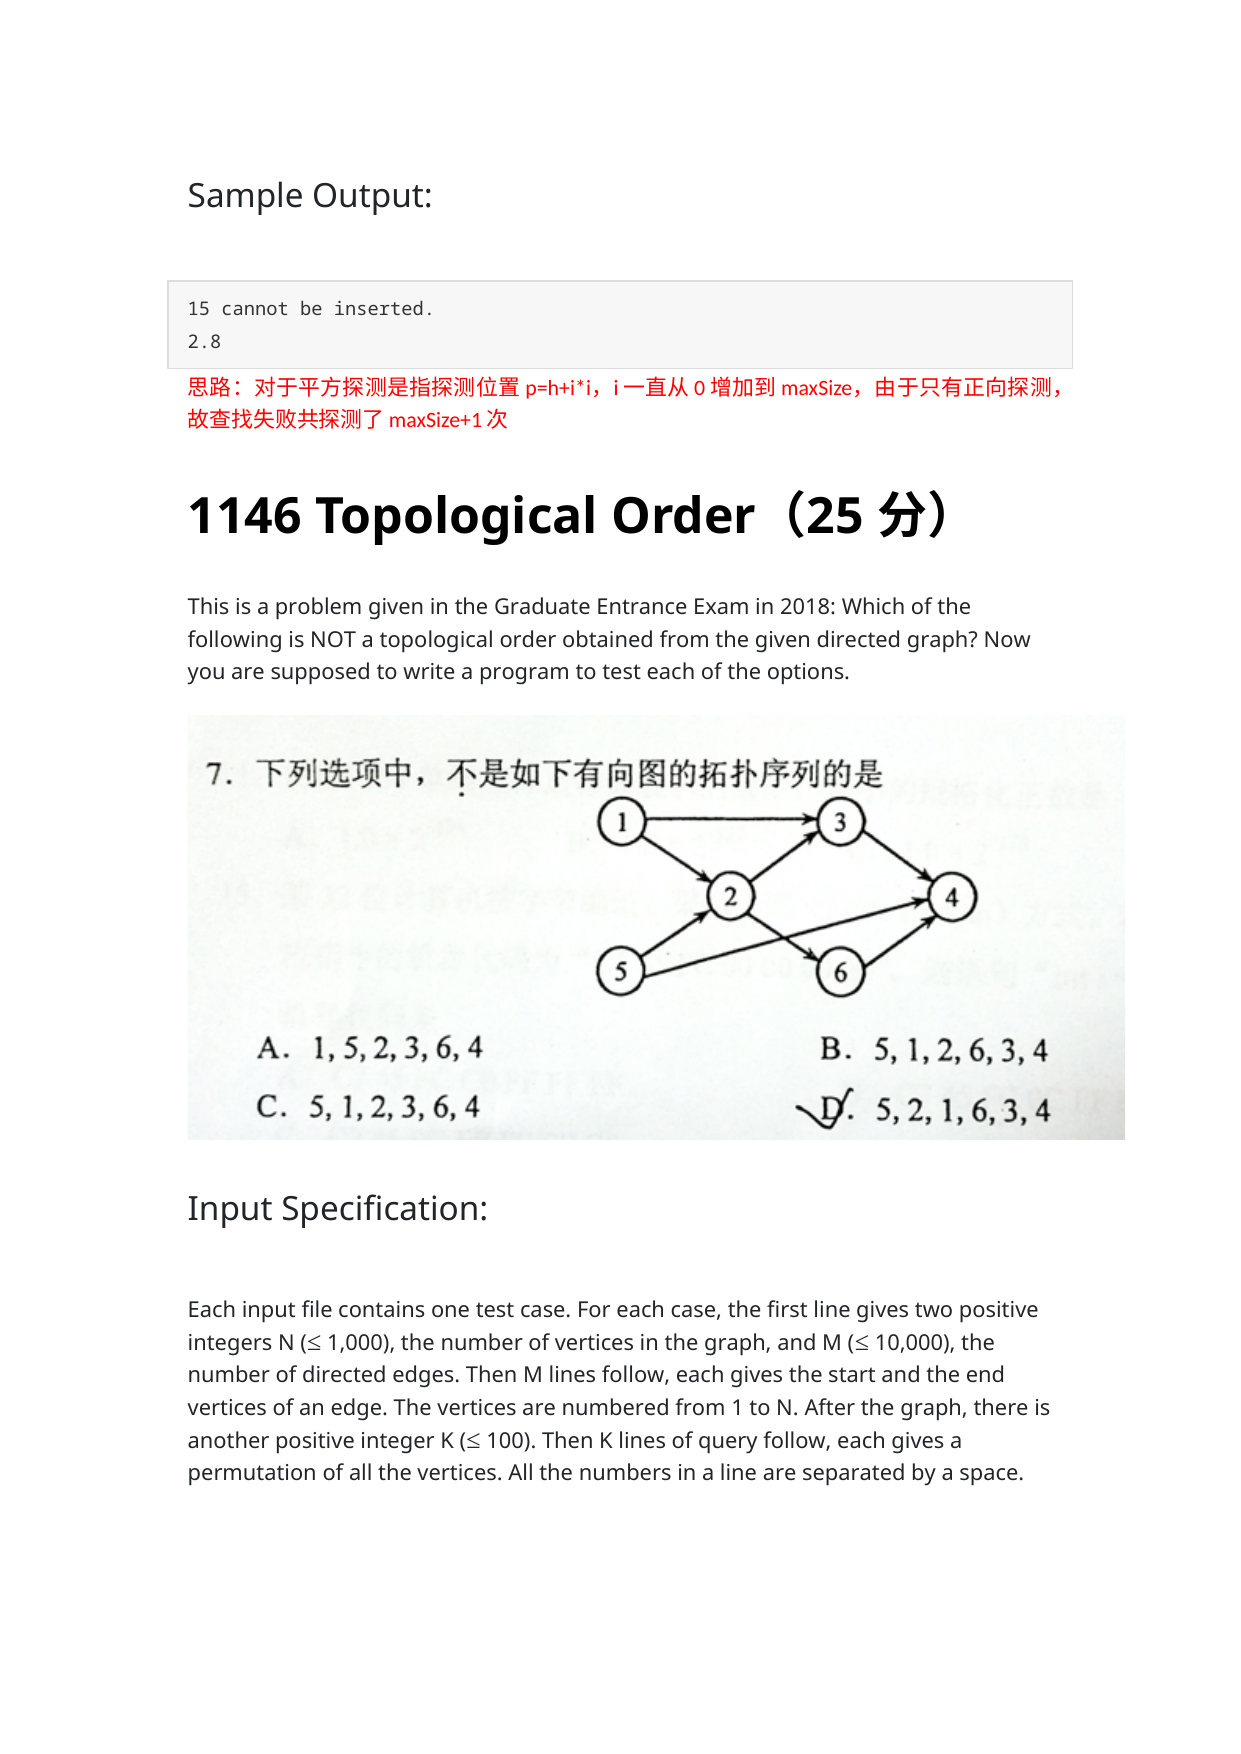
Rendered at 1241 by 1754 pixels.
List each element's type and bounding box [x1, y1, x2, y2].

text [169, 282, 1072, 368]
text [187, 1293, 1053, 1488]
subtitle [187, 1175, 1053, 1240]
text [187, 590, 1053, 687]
picture [187, 715, 1125, 1140]
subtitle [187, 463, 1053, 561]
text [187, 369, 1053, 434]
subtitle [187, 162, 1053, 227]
